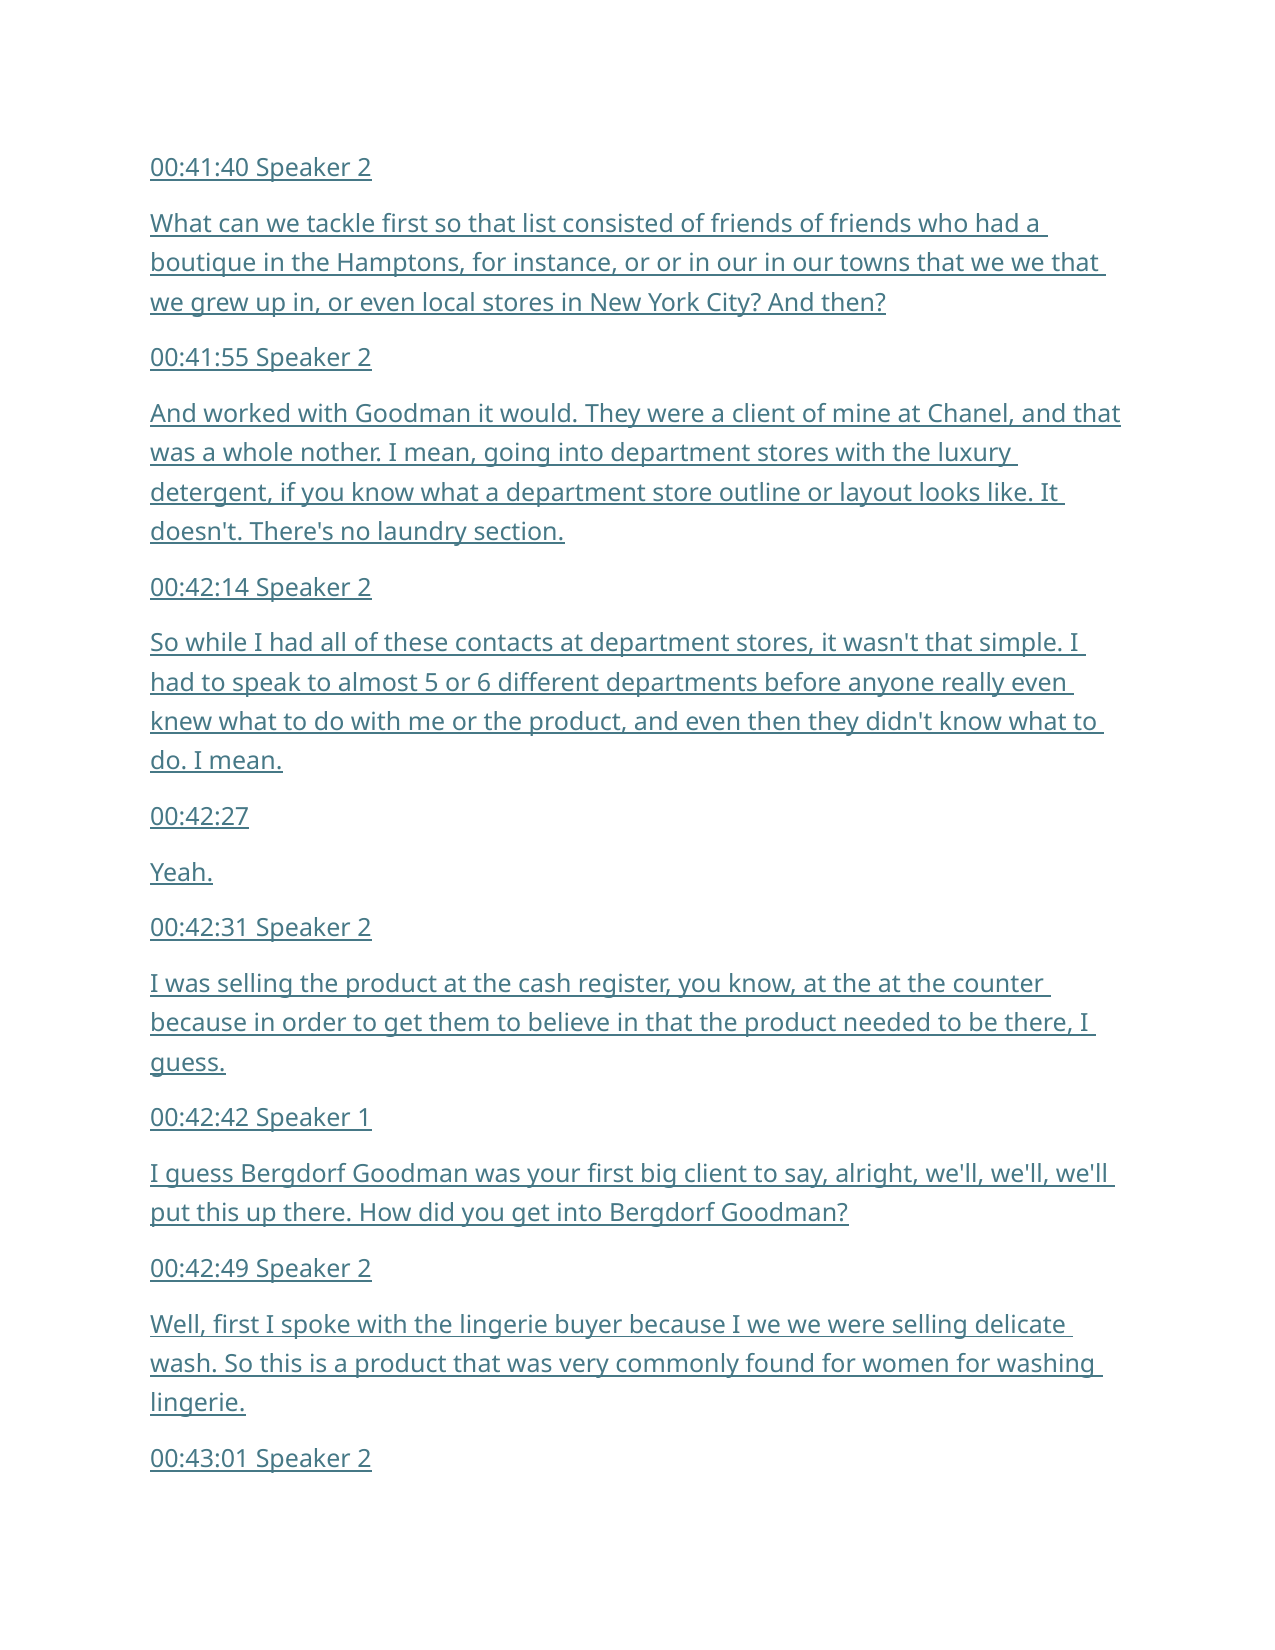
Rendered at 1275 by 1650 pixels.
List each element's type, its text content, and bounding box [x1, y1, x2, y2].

text 00:42:42 Speaker 1 [150, 1100, 1125, 1134]
text So while I had all of these contacts at department stores, it wasn't that simple. I had to speak to almost 5 or 6 different departments before anyone really even knew what to do with me or the product, and even then they didn't know what to do. I mean. [150, 625, 1125, 777]
text Yeah. [150, 854, 1125, 888]
text Well, first I spoke with the lingerie buyer because I we we were selling delicate wash. So this is a product that was very commonly found for women for washing lingerie. [150, 1307, 1125, 1419]
text And worked with Goodman it would. They were a client of mine at Chanel, and that was a whole nother. I mean, going into department stores with the luxury detergent, if you know what a department store outline or layout looks like. It doesn't. There's no laundry section. [150, 396, 1125, 547]
text What can we tackle first so that list consisted of friends of friends who had a boutique in the Hamptons, for instance, or or in our in our towns that we we that we grew up in, or even local stores in New York City? And then? [150, 206, 1125, 318]
text I was selling the product at the cash register, you know, at the at the counter because in order to get them to believe in that the product needed to be there, I guess. [150, 966, 1125, 1078]
text 00:43:01 Speaker 2 [150, 1441, 1125, 1475]
text 00:42:27 [150, 798, 1125, 832]
text 00:42:31 Speaker 2 [150, 910, 1125, 944]
text 00:42:14 Speaker 2 [150, 569, 1125, 603]
text I guess Bergdorf Goodman was your first big client to say, alright, we'll, we'll, we'll put this up there. How did you get into Bergdorf Goodman? [150, 1156, 1125, 1229]
text 00:42:49 Speaker 2 [150, 1251, 1125, 1285]
text 00:41:40 Speaker 2 [150, 150, 1125, 184]
text 00:41:55 Speaker 2 [150, 340, 1125, 374]
